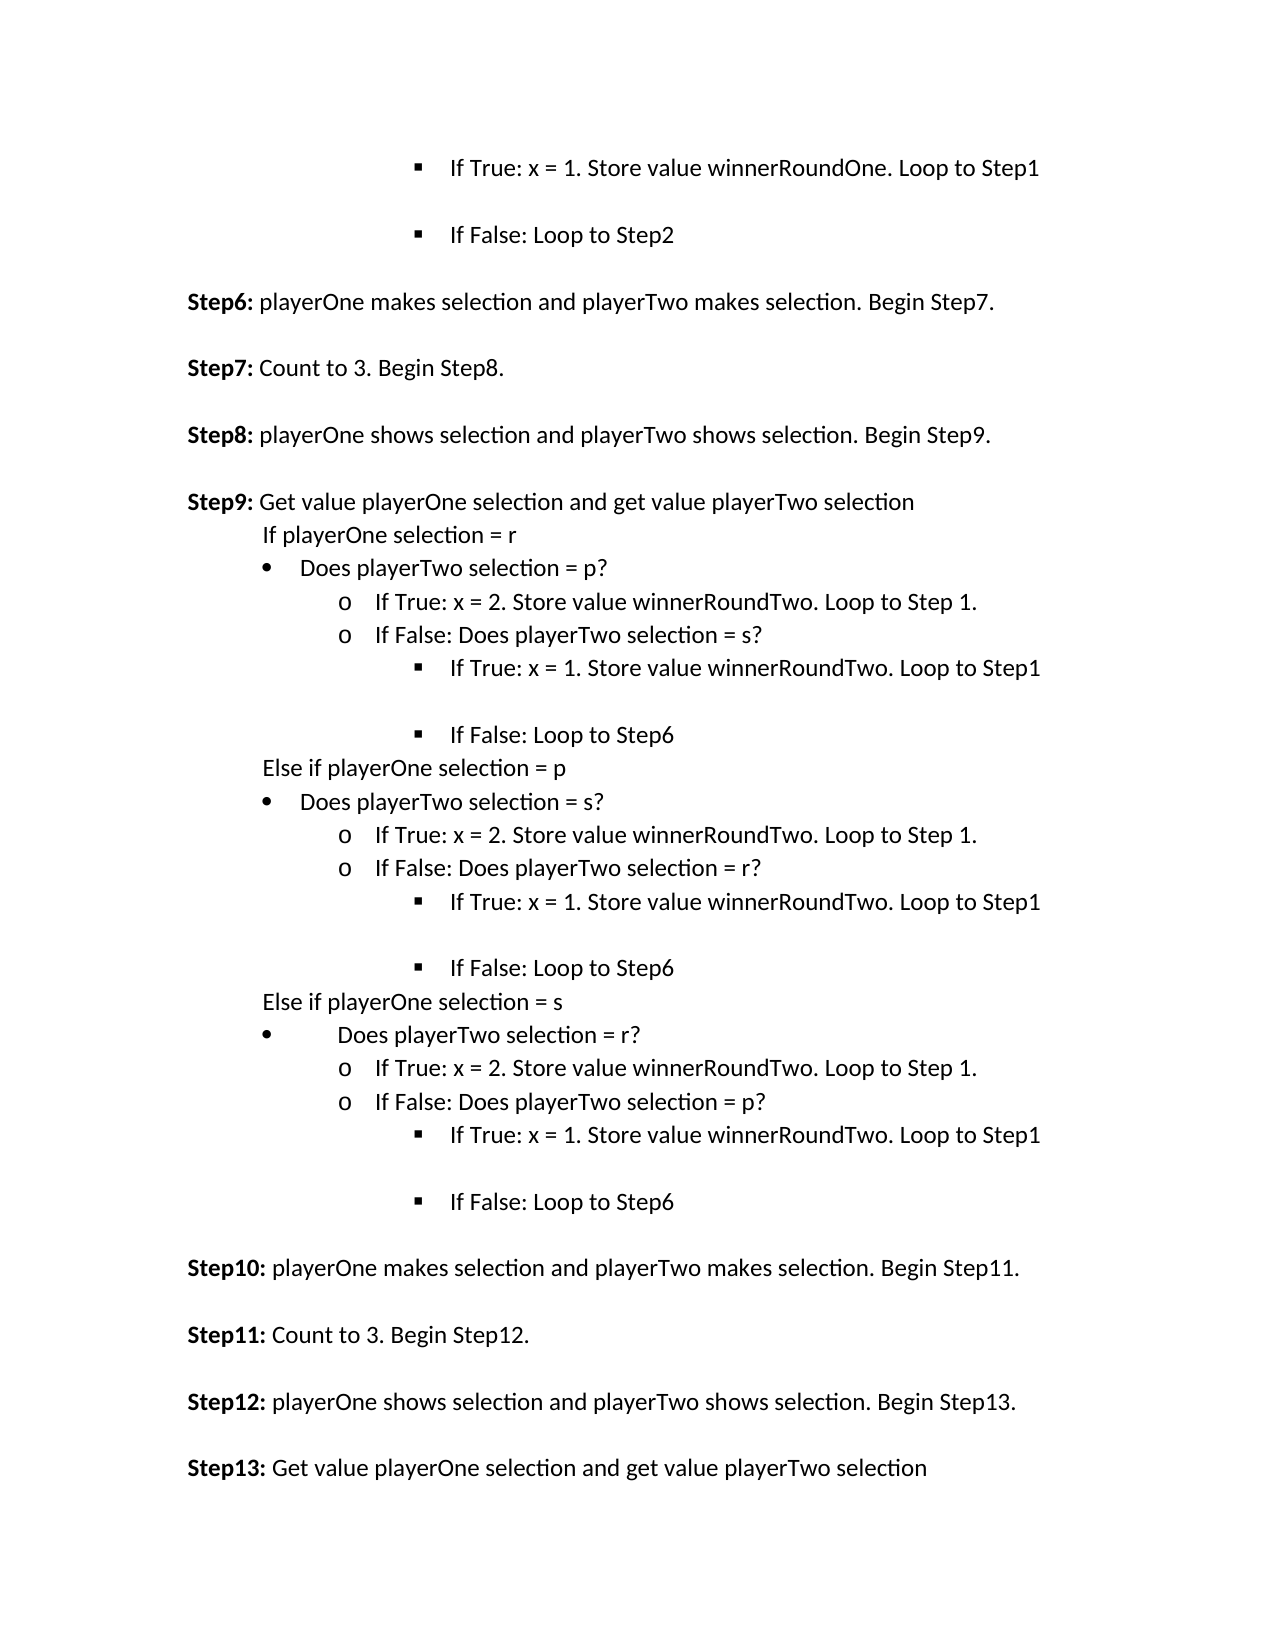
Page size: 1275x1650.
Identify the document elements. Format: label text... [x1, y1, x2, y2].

text Else if playerOne selection = p [187, 750, 1087, 783]
list If False: Loop to Step2 [412, 217, 1087, 250]
list If True: x = 1. Store value winnerRoundTwo. Loop to Step1 [412, 883, 1087, 950]
list If False: Does playerTwo selection = r? [337, 850, 1087, 883]
list If False: Does playerTwo selection = s? [337, 617, 1087, 650]
list If True: x = 2. Store value winnerRoundTwo. Loop to Step 1. [337, 1050, 1087, 1083]
list If True: x = 1. Store value winnerRoundOne. Loop to Step1 [412, 150, 1087, 217]
text Step11: Count to 3. Begin Step12. [187, 1317, 1087, 1350]
list If True: x = 2. Store value winnerRoundTwo. Loop to Step 1. [337, 583, 1087, 617]
list If False: Loop to Step6 [412, 1183, 1087, 1217]
list If True: x = 2. Store value winnerRoundTwo. Loop to Step 1. [337, 817, 1087, 850]
text Step6: playerOne makes selection and playerTwo makes selection. Begin Step7. [187, 283, 1087, 317]
text If playerOne selection = r [187, 517, 1087, 550]
text Else if playerOne selection = s [187, 983, 1087, 1017]
list Does playerTwo selection = r? [262, 1017, 1087, 1050]
list If False: Loop to Step6 [412, 950, 1087, 983]
text Step10: playerOne makes selection and playerTwo makes selection. Begin Step11. [187, 1250, 1087, 1283]
text Step8: playerOne shows selection and playerTwo shows selection. Begin Step9. [187, 417, 1087, 450]
text Step7: Count to 3. Begin Step8. [187, 350, 1087, 383]
list If True: x = 1. Store value winnerRoundTwo. Loop to Step1 [412, 1117, 1087, 1183]
text Step12: playerOne shows selection and playerTwo shows selection. Begin Step13. [187, 1383, 1087, 1417]
list If False: Loop to Step6 [412, 717, 1087, 750]
list If False: Does playerTwo selection = p? [337, 1083, 1087, 1117]
list Does playerTwo selection = p? [262, 550, 1087, 583]
text Step9: Get value playerOne selection and get value playerTwo selection [187, 483, 1087, 517]
text Step13: Get value playerOne selection and get value playerTwo selection [187, 1450, 1087, 1483]
list Does playerTwo selection = s? [262, 783, 1087, 817]
list If True: x = 1. Store value winnerRoundTwo. Loop to Step1 [412, 650, 1087, 717]
